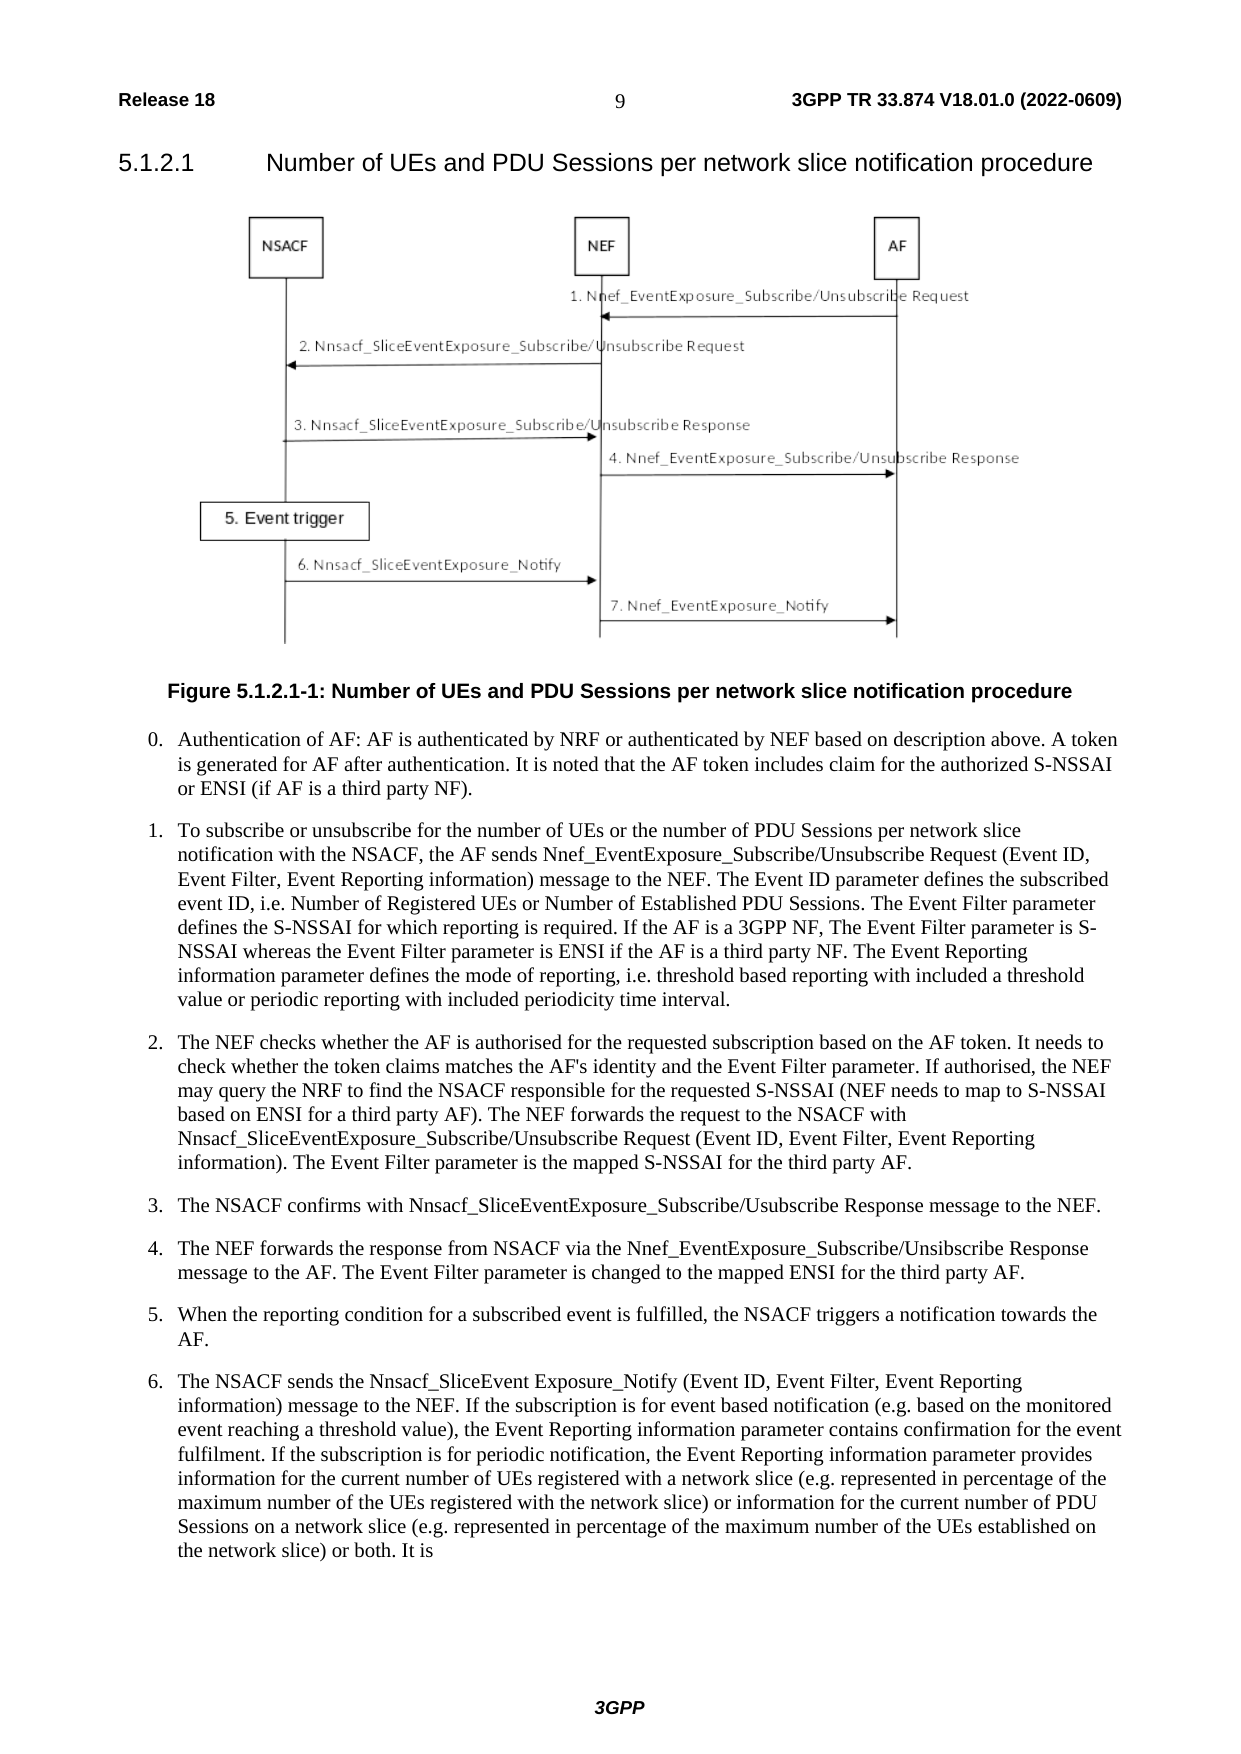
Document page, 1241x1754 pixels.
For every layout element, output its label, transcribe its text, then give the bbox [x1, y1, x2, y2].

text 0. Authentication of AF: AF is authenticated by NRF or authenticated by NEF based on description above. A token is generated for AF after authentication. It is noted that the AF token includes claim for the authorized S-NSSAI or ENSI (if AF is a third party NF). [148, 727, 1122, 799]
text 1. To subscribe or unsubscribe for the number of UEs or the number of PDU Sessions per network slice notification with the NSACF, the AF sends Nnef_EventExposure_Subscribe/Unsubscribe Request (Event ID, Event Filter, Event Reporting information) message to the NEF. The Event ID parameter defines the subscribed event ID, i.e. Number of Registered UEs or Number of Established PDU Sessions. The Event Filter parameter defines the S-NSSAI for which reporting is required. If the AF is a 3GPP NF, The Event Filter parameter is S-NSSAI whereas the Event Filter parameter is ENSI if the AF is a third party NF. The Event Reporting information parameter defines the mode of reporting, i.e. threshold based reporting with included a threshold value or periodic reporting with included periodicity time interval. [148, 818, 1122, 1011]
text 3. The NSACF confirms with Nnsacf_SliceEventExposure_Subscribe/Usubscribe Response message to the NEF. [148, 1193, 1122, 1217]
text Figure 5.1.2.1-1: Number of UEs and PDU Sessions per network slice notification procedure [118, 678, 1122, 702]
text 2. The NEF checks whether the AF is authorised for the requested subscription based on the AF token. It needs to check whether the token claims matches the AF's identity and the Event Filter parameter. If authorised, the NEF may query the NRF to find the NSACF responsible for the requested S-NSSAI (NEF needs to map to S-NSSAI based on ENSI for a third party AF). The NEF forwards the request to the NSACF with Nnsacf_SliceEventExposure_Subscribe/Unsubscribe Request (Event ID, Event Filter, Event Reporting information). The Event Filter parameter is the mapped S-NSSAI for the third party AF. [148, 1029, 1122, 1174]
subtitle 5.1.2.1 Number of UEs and PDU Sessions per network slice notification procedure [118, 147, 1122, 176]
text 6. The NSACF sends the Nnsacf_SliceEvent Exposure_Notify (Event ID, Event Filter, Event Reporting information) message to the NEF. If the subscription is for event based notification (e.g. based on the monitored event reaching a threshold value), the Event Reporting information parameter contains confirmation for the event fulfilment. If the subscription is for periodic notification, the Event Reporting information parameter provides information for the current number of UEs registered with a network slice (e.g. represented in percentage of the maximum number of the UEs registered with the network slice) or information for the current number of PDU Sessions on a network slice (e.g. represented in percentage of the maximum number of the UEs established on the network slice) or both. It is [148, 1369, 1122, 1562]
text 4. The NEF forwards the response from NSACF via the Nnef_EventExposure_Subscribe/Unsibscribe Response message to the AF. The Event Filter parameter is changed to the mapped ENSI for the third party AF. [148, 1236, 1122, 1284]
text 5. When the reporting condition for a subscribed event is fulfilled, the NSACF triggers a notification towards the AF. [148, 1302, 1122, 1351]
